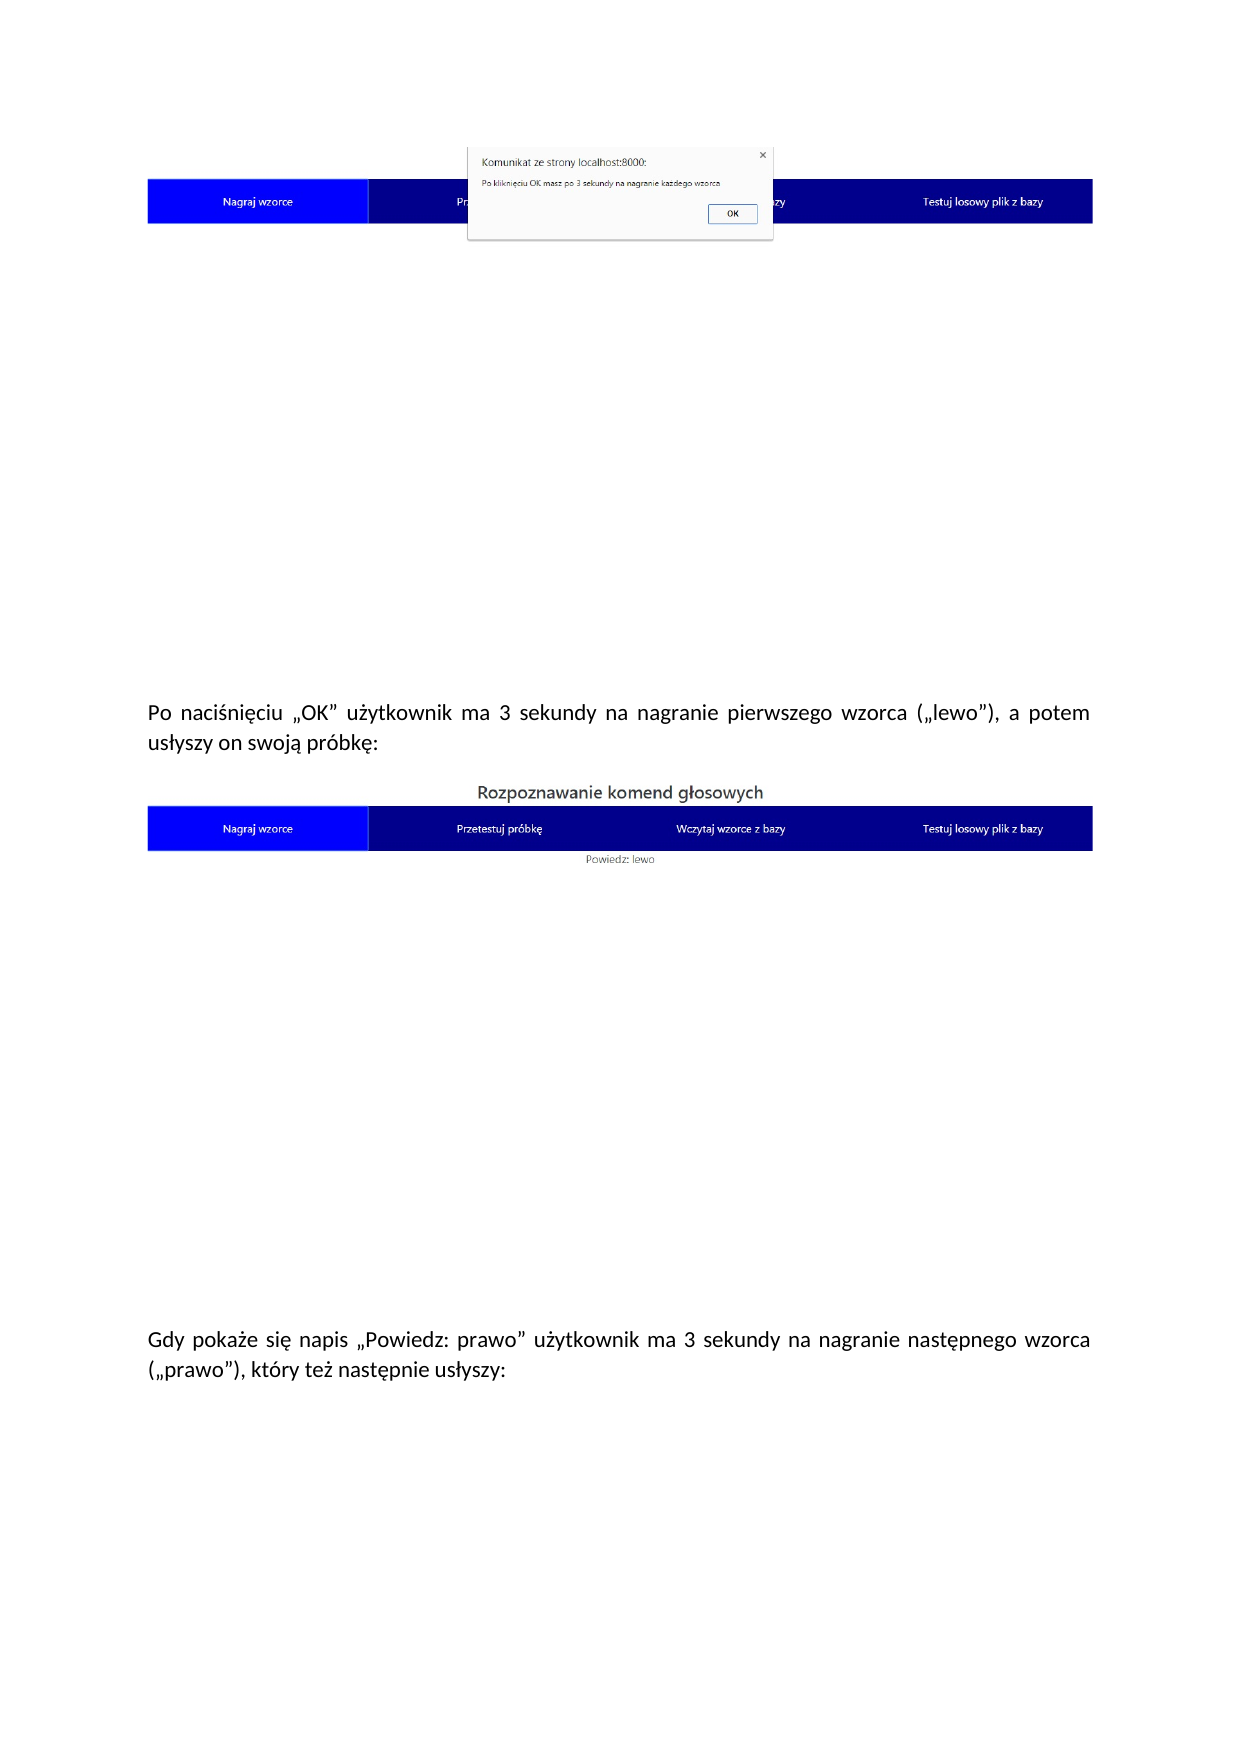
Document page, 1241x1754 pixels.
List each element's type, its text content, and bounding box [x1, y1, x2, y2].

text Po naciśnięciu „OK” użytkownik ma 3 sekundy na nagranie pierwszego wzorca („lewo”), a potem usłyszy on swoją próbkę: [148, 698, 1093, 756]
picture [147, 775, 1093, 1307]
picture [147, 147, 1093, 679]
text Gdy pokaże się napis „Powiedz: prawo” użytkownik ma 3 sekundy na nagranie następnego wzorca („prawo”), który też następnie usłyszy: [148, 1325, 1093, 1383]
